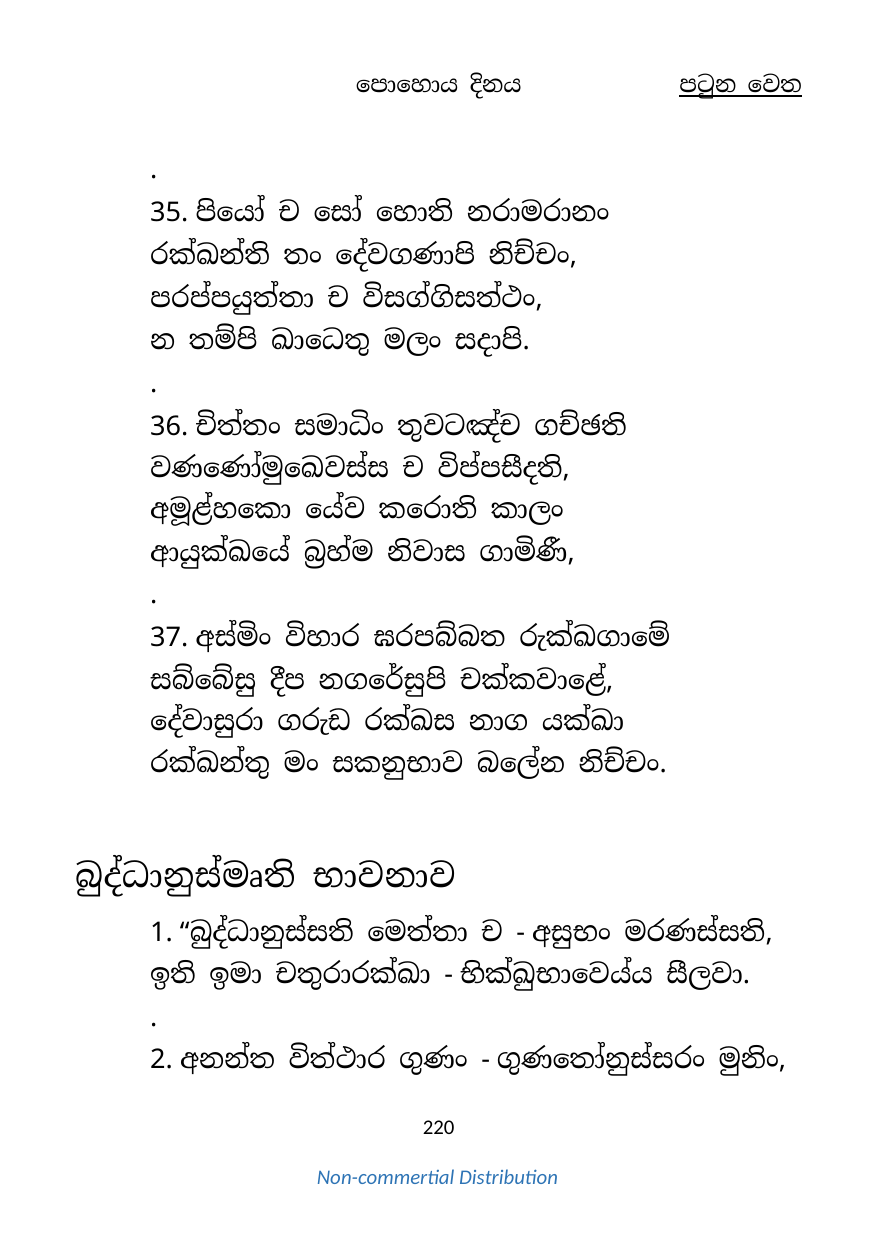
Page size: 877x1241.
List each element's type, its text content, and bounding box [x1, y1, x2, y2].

text 36. චිත්තං සමාධිං තුවටඤ්ච ගච්ඡති [75, 406, 802, 443]
text වණණෝමුඛෙවස්ස ච විප්පසීදති, [75, 449, 802, 486]
text සබ්බේසු දීප නගරේසුපි චක්කවාළේ, [75, 660, 802, 697]
text න තම්පි ඛාධෙතු මලං සදාපි. [75, 321, 802, 358]
text 1. “බුද්ධානුස්සති මෙත්තා ච - අසුභං මරණස්සති, [75, 912, 802, 949]
text . [75, 998, 802, 1034]
text පරප්පයුත්තා ච විසග්ගිසත්ථං, [75, 278, 802, 315]
text . [75, 575, 802, 612]
text ඉති ඉමා චතුරාරක්ඛා - භික්ඛුභාවෙය්ය සීලවා. [75, 955, 802, 992]
text 35. පියෝ ච සෝ හොති නරාමරානං [75, 192, 802, 230]
text දේවාසුරා ගරුඩ රක්ඛස නාග යක්ඛා [75, 703, 802, 738]
text ආයුක්ඛයේ බ්‍ර‍හ්ම නිවාස ගාමිණී, [75, 532, 802, 569]
text අමූළ්හකො යේව කරොති කාලං [75, 492, 802, 527]
text . [75, 150, 802, 187]
subtitle බුද්ධානුස්මෘති භාවනාව [75, 854, 802, 897]
text 37. අස්මිං විහාර ඝරපබ්බත රුක්ඛගාමේ [75, 617, 802, 655]
text රක්ඛන්ති තං දේවගණාපි නිච්චං, [75, 235, 802, 272]
text 2. අනන්ත විත්ථාර ගුණං - ගුණතෝනුස්සරං මුනිං, [75, 1040, 802, 1077]
text . [75, 364, 802, 401]
text රක්ඛන්තු මං සකනුභාව බලේන නිච්චං. [75, 743, 802, 781]
